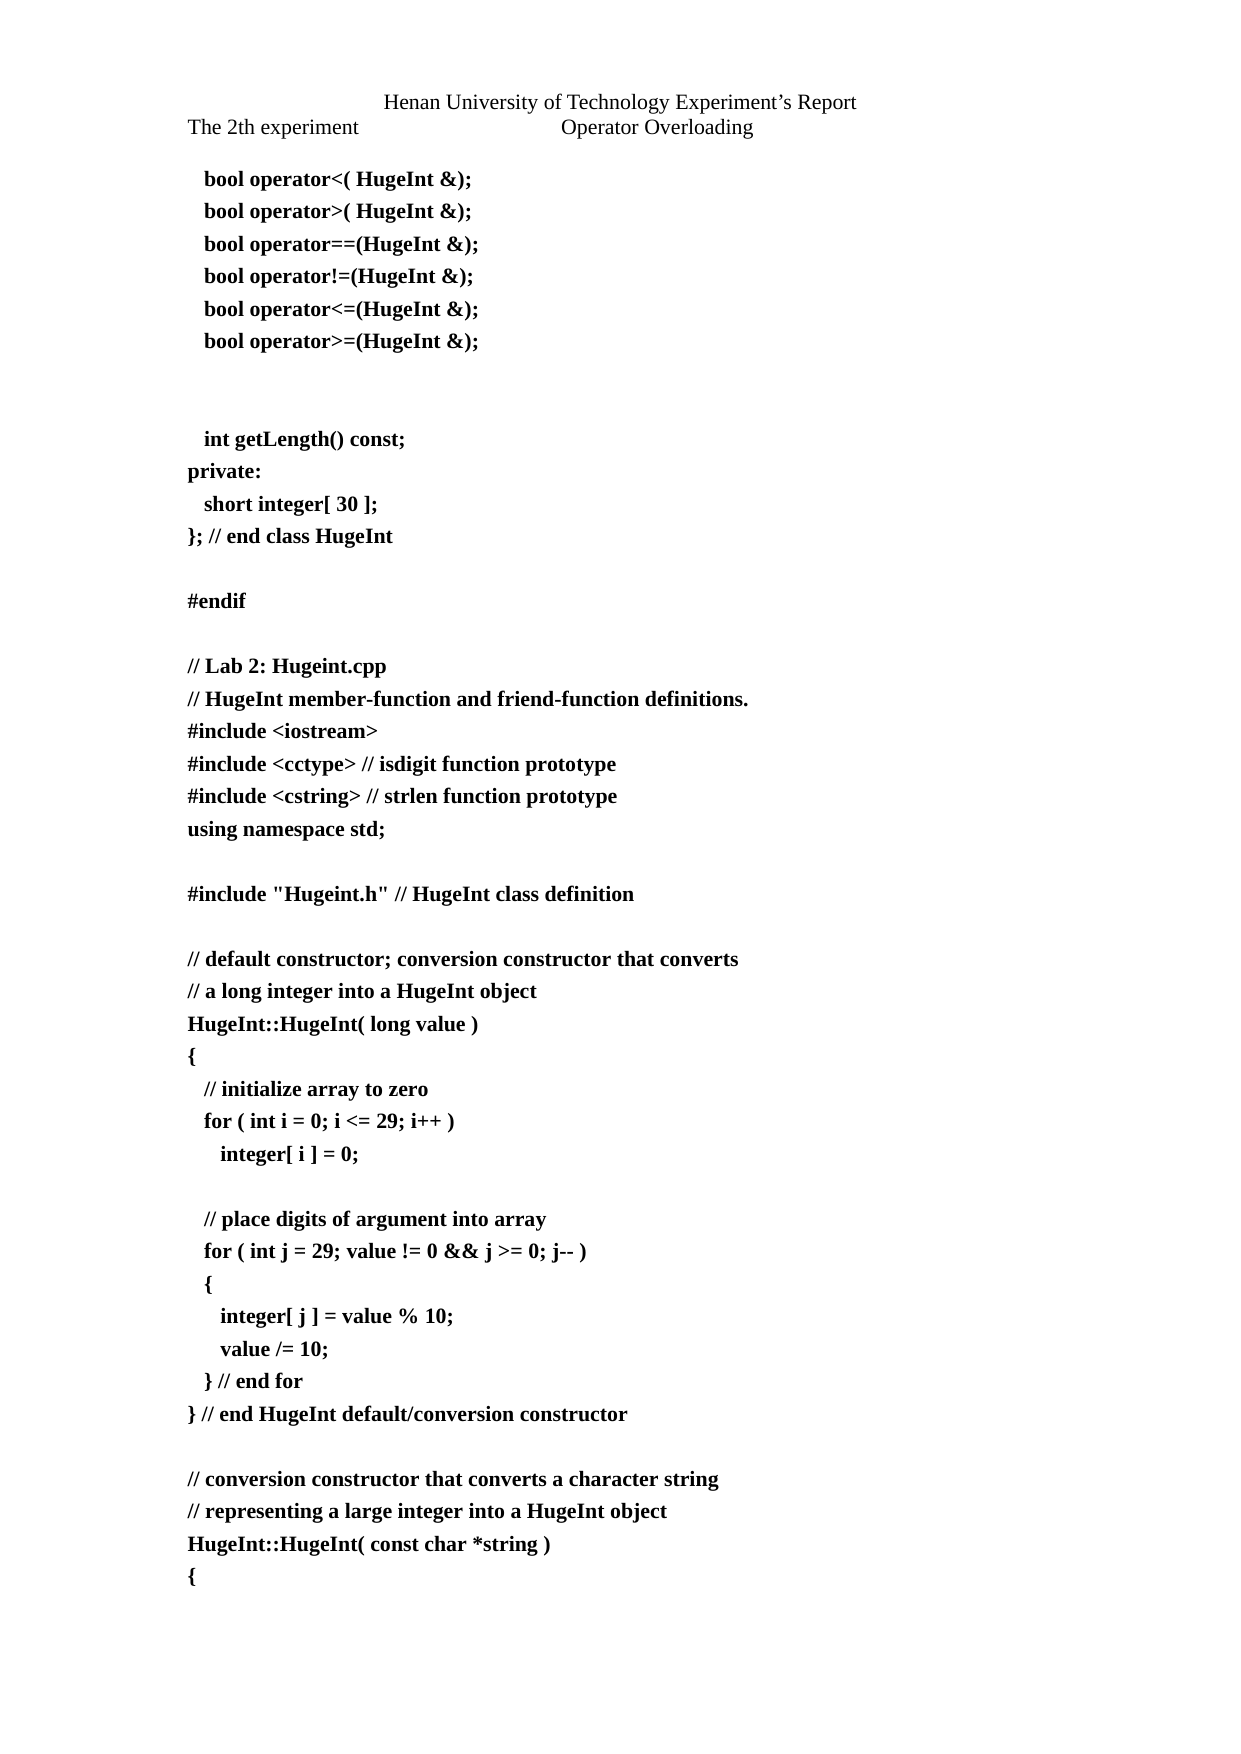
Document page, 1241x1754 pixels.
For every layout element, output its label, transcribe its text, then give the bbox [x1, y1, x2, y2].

text using namespace std; [187, 812, 1053, 844]
text }; // end class HugeInt [187, 519, 1053, 552]
text for ( int i = 0; i <= 29; i++ ) [187, 1104, 1053, 1137]
text HugeInt::HugeInt( const char *string ) [187, 1527, 1053, 1559]
text #include <cctype> // isdigit function prototype [187, 747, 1053, 779]
text int getLength() const; [187, 422, 1053, 454]
text for ( int j = 29; value != 0 && j >= 0; j-- ) [187, 1234, 1053, 1267]
text bool operator<=(HugeInt &); [187, 292, 1053, 324]
text { [187, 1267, 1053, 1299]
text // a long integer into a HugeInt object [187, 974, 1053, 1007]
text bool operator==(HugeInt &); [187, 227, 1053, 259]
text // representing a large integer into a HugeInt object [187, 1494, 1053, 1527]
text short integer[ 30 ]; [187, 487, 1053, 519]
text #endif [187, 584, 1053, 617]
text value /= 10; [187, 1332, 1053, 1364]
text // default constructor; conversion constructor that converts [187, 942, 1053, 974]
text integer[ i ] = 0; [187, 1137, 1053, 1169]
text } // end HugeInt default/conversion constructor [187, 1397, 1053, 1429]
text bool operator!=(HugeInt &); [187, 259, 1053, 292]
text // Lab 2: Hugeint.cpp [187, 649, 1053, 682]
text // place digits of argument into array [187, 1202, 1053, 1234]
text integer[ j ] = value % 10; [187, 1299, 1053, 1332]
text // HugeInt member-function and friend-function definitions. [187, 682, 1053, 714]
text #include "Hugeint.h" // HugeInt class definition [187, 877, 1053, 909]
text { [187, 1039, 1053, 1072]
text HugeInt::HugeInt( long value ) [187, 1007, 1053, 1039]
text bool operator>=(HugeInt &); [187, 324, 1053, 357]
text // conversion constructor that converts a character string [187, 1462, 1053, 1494]
text bool operator<( HugeInt &); [187, 162, 1053, 194]
text // initialize array to zero [187, 1072, 1053, 1104]
text #include <iostream> [187, 714, 1053, 747]
text private: [187, 454, 1053, 487]
text #include <cstring> // strlen function prototype [187, 779, 1053, 812]
text } // end for [187, 1364, 1053, 1397]
text { [187, 1559, 1053, 1592]
text bool operator>( HugeInt &); [187, 194, 1053, 227]
